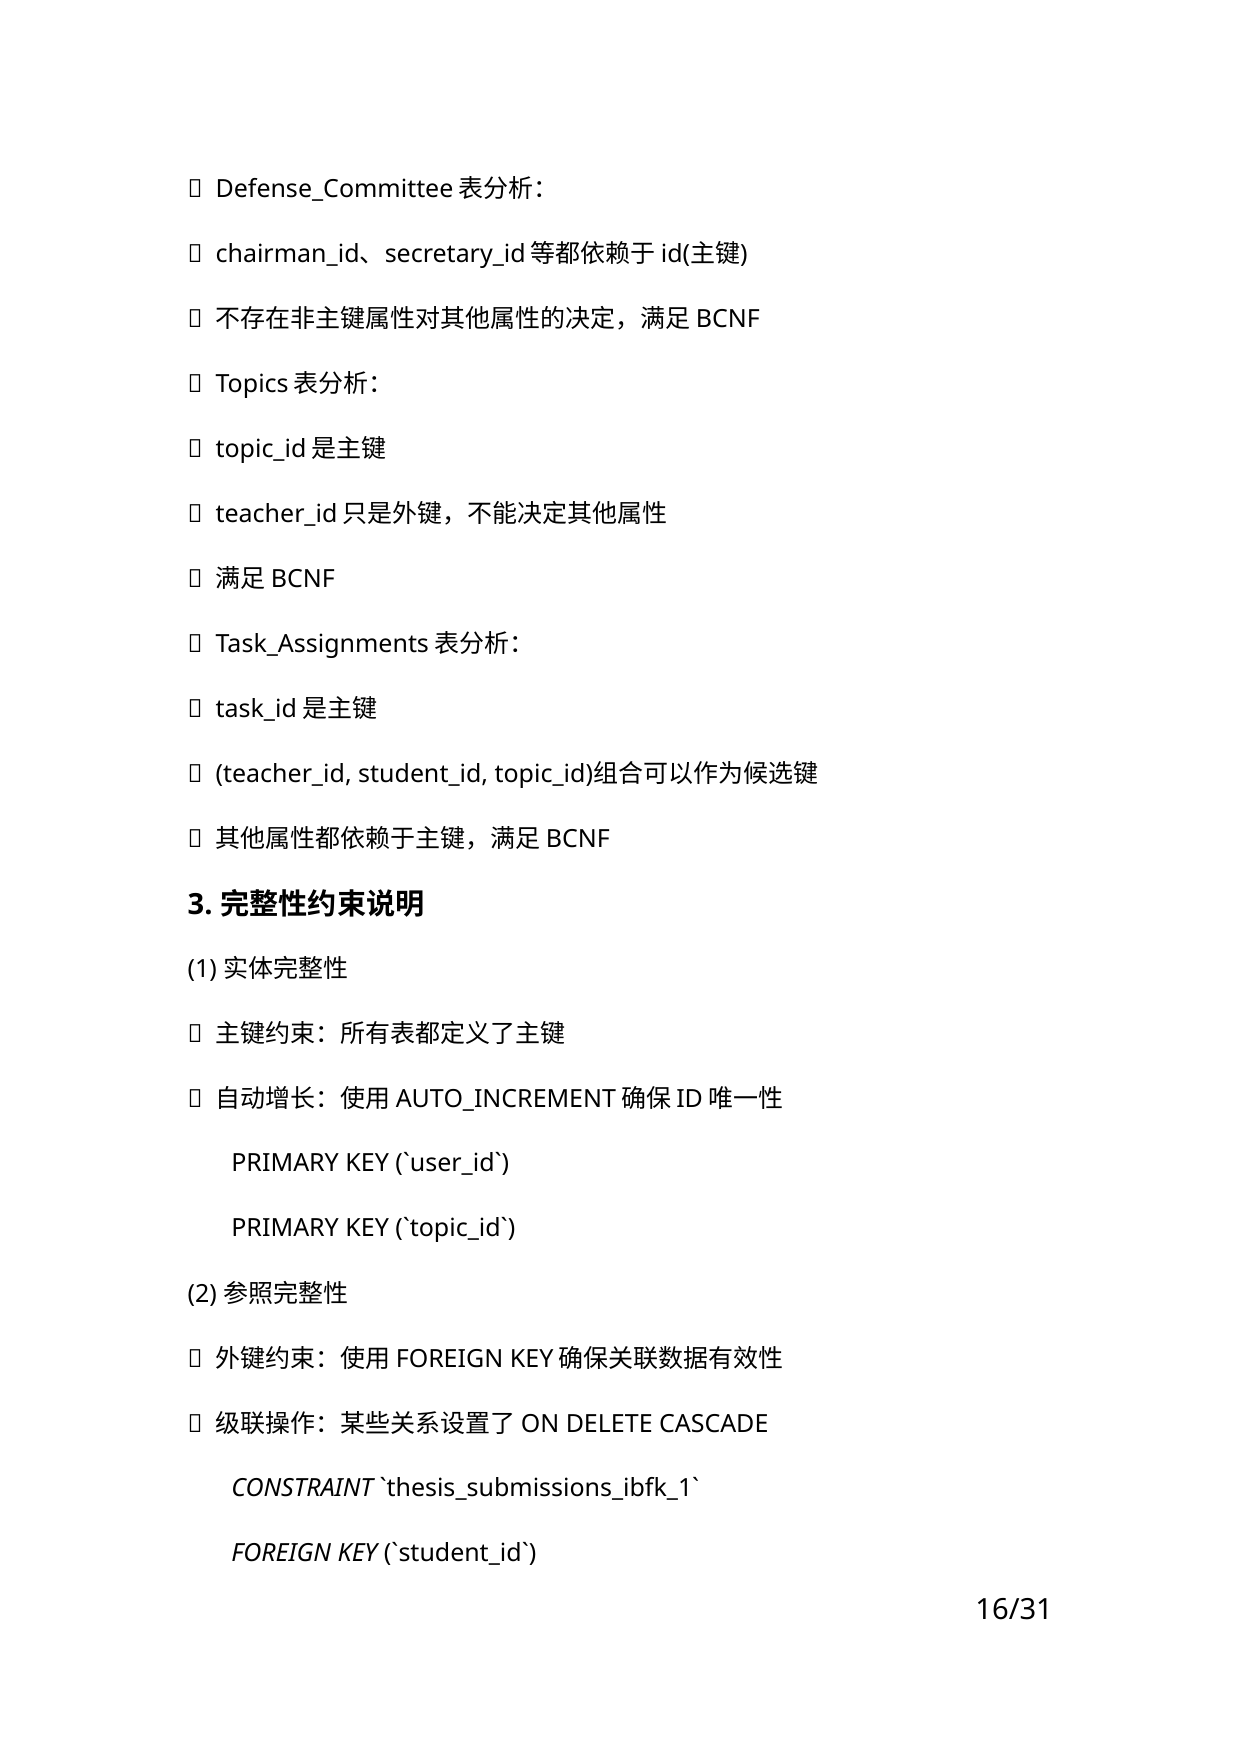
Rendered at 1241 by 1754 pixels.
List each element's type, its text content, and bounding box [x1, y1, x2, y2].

text (1) 实体完整性 [187, 934, 1053, 999]
text PRIMARY KEY (`user_id`) [187, 1129, 1053, 1194]
text  自动增长：使用AUTO_INCREMENT确保ID唯一性 [187, 1064, 1053, 1129]
text FOREIGN KEY (`student_id`) [231, 1519, 1053, 1584]
text  主键约束：所有表都定义了主键 [187, 999, 1053, 1064]
text  Defense_Committee表分析： [187, 154, 1053, 219]
text  teacher_id只是外键，不能决定其他属性 [187, 479, 1053, 544]
text  (teacher_id, student_id, topic_id)组合可以作为候选键 [187, 739, 1053, 804]
text  task_id是主键 [187, 674, 1053, 739]
text CONSTRAINT `thesis_submissions_ibfk_1` [187, 1454, 1053, 1519]
text 3. 完整性约束说明 [187, 869, 1053, 934]
text  不存在非主键属性对其他属性的决定，满足BCNF [187, 284, 1053, 349]
text  其他属性都依赖于主键，满足BCNF [187, 804, 1053, 869]
text  级联操作：某些关系设置了ON DELETE CASCADE [187, 1389, 1053, 1454]
text  Topics表分析： [187, 349, 1053, 414]
text PRIMARY KEY (`topic_id`) [187, 1194, 1053, 1259]
text  chairman_id、secretary_id等都依赖于id(主键) [187, 219, 1053, 284]
text  topic_id是主键 [187, 414, 1053, 479]
text (2) 参照完整性 [187, 1259, 1053, 1324]
text  Task_Assignments表分析： [187, 609, 1053, 674]
text  外键约束：使用FOREIGN KEY确保关联数据有效性 [187, 1324, 1053, 1389]
text  满足BCNF [187, 544, 1053, 609]
